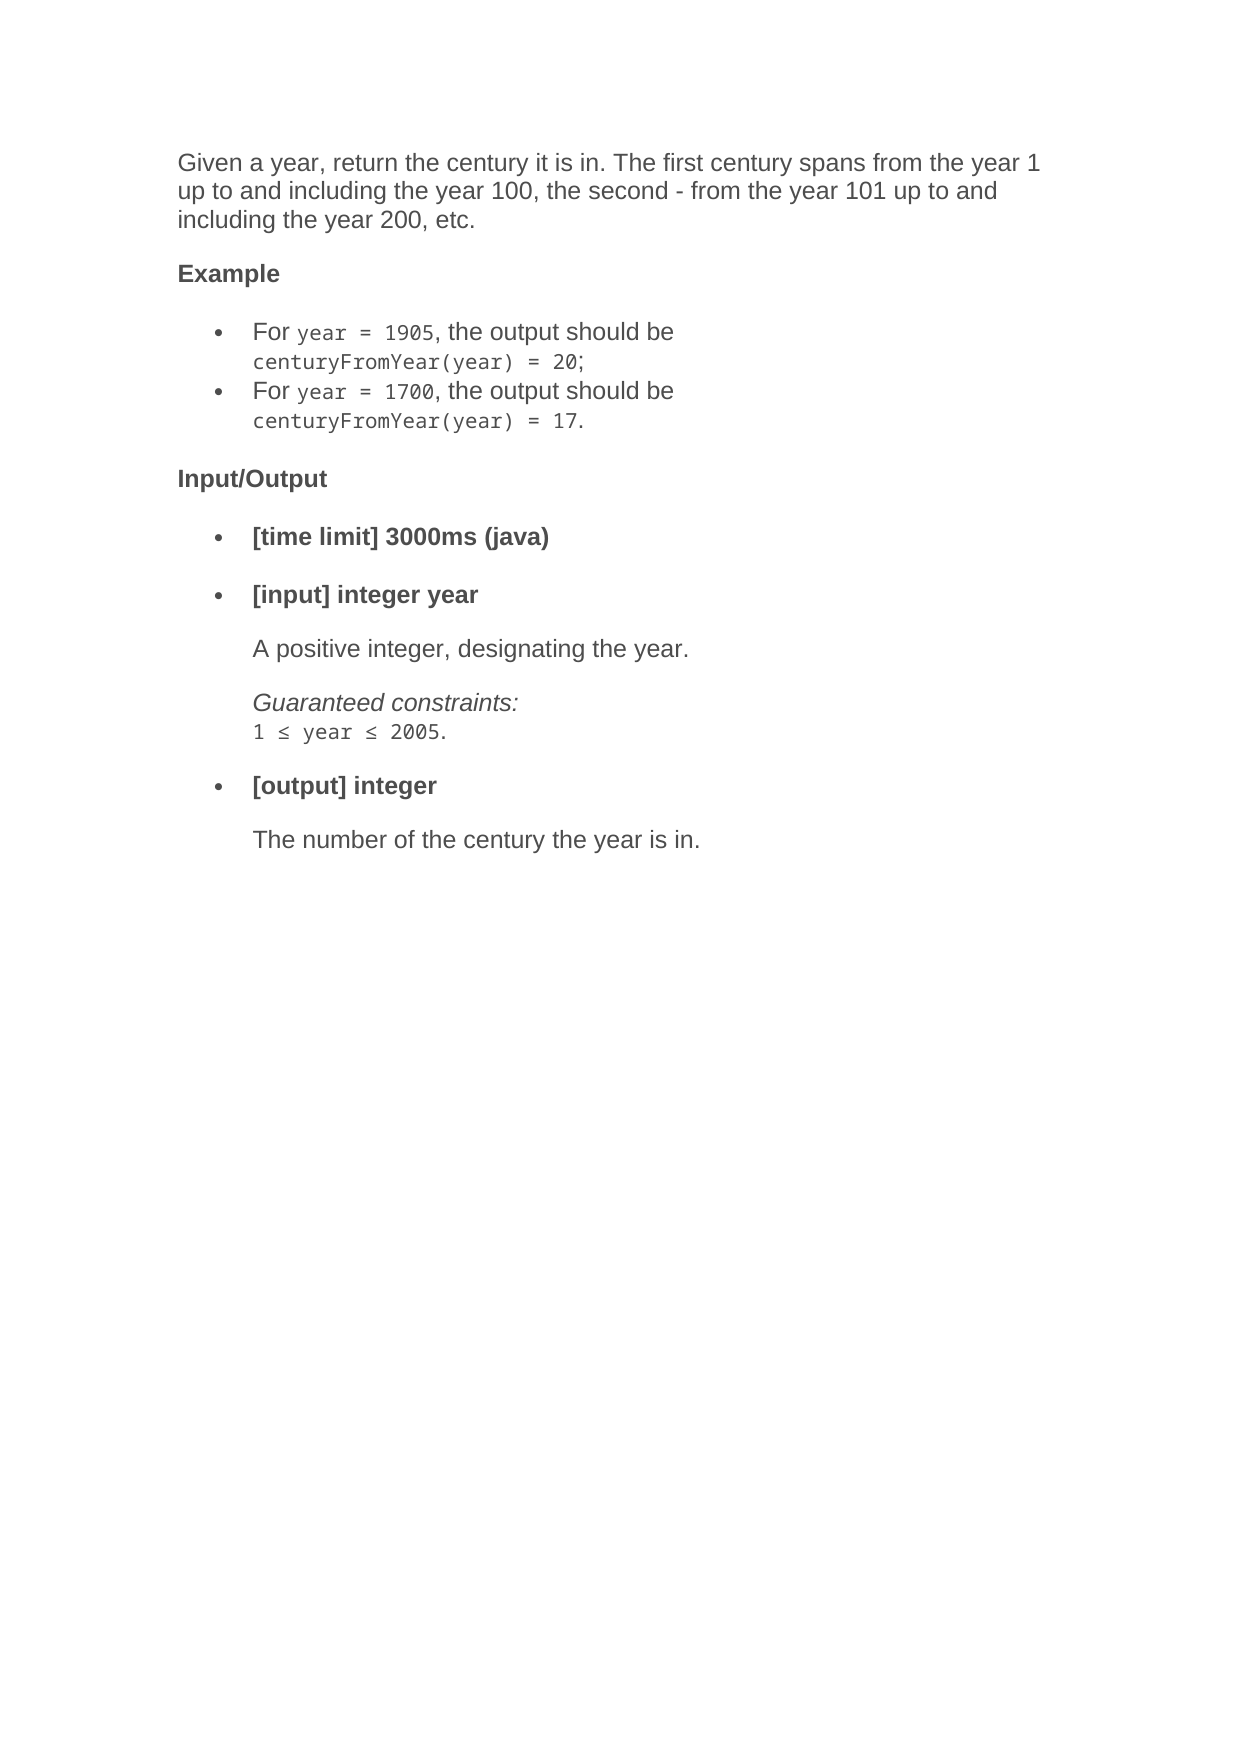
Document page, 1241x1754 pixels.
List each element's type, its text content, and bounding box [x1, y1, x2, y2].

text A positive integer, designating the year. [252, 634, 1063, 663]
text Input/Output [177, 464, 1063, 493]
list [time limit] 3000ms (java) [215, 522, 1063, 551]
list For year = 1700, the output should be centuryFromYear(year) = 17. [215, 376, 1063, 435]
text Example [177, 259, 1063, 288]
text Given a year, return the century it is in. The first century spans from the year 1 up to and including the year 100, the second - from the year 101 up to and including the year 200, etc. [177, 148, 1063, 234]
text Guaranteed constraints: 1 ≤ year ≤ 2005. [252, 688, 1063, 746]
text The number of the century the year is in. [252, 825, 1063, 853]
list [output] integer [215, 771, 1063, 800]
list [input] integer year [215, 580, 1063, 609]
list For year = 1905, the output should be centuryFromYear(year) = 20; [215, 317, 1063, 376]
